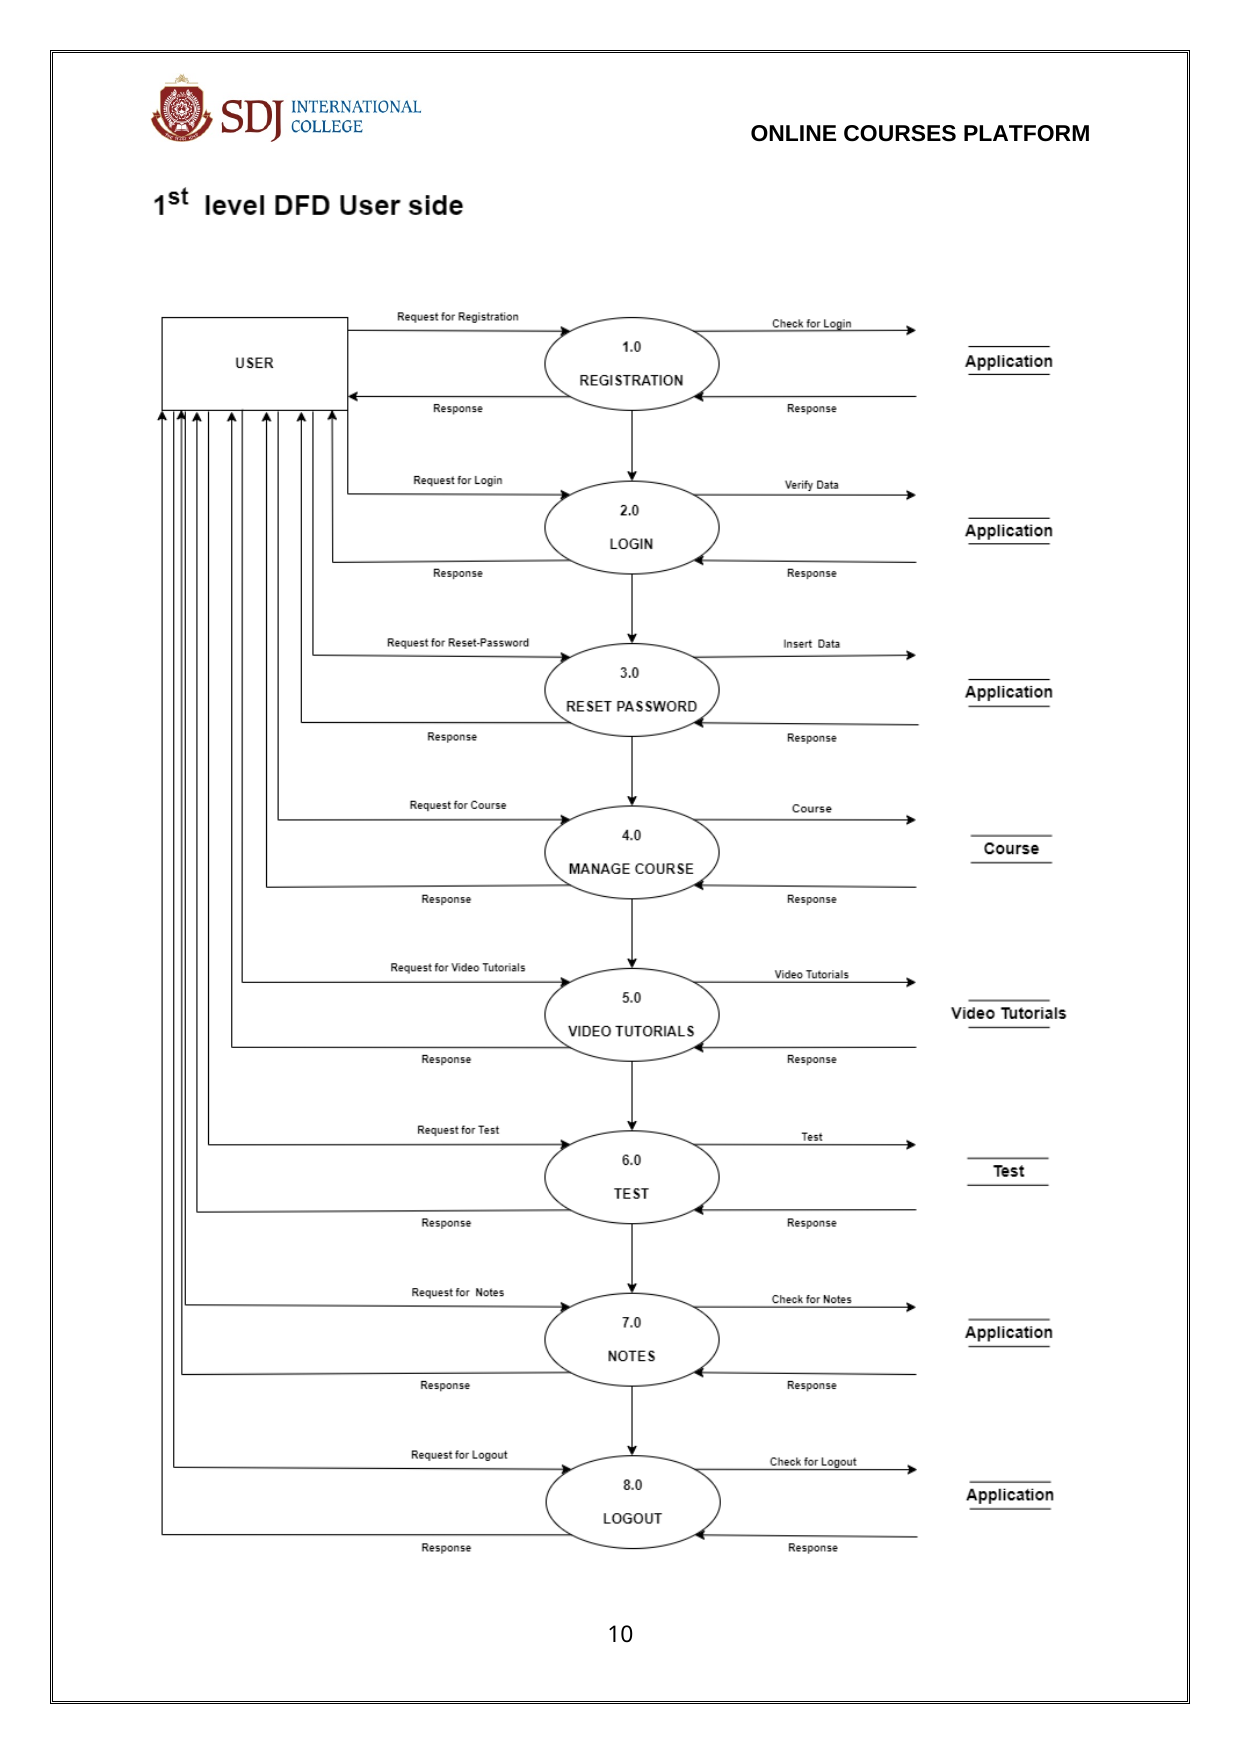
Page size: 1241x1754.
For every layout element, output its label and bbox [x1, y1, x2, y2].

picture [150, 179, 1091, 1555]
picture [150, 73, 422, 142]
